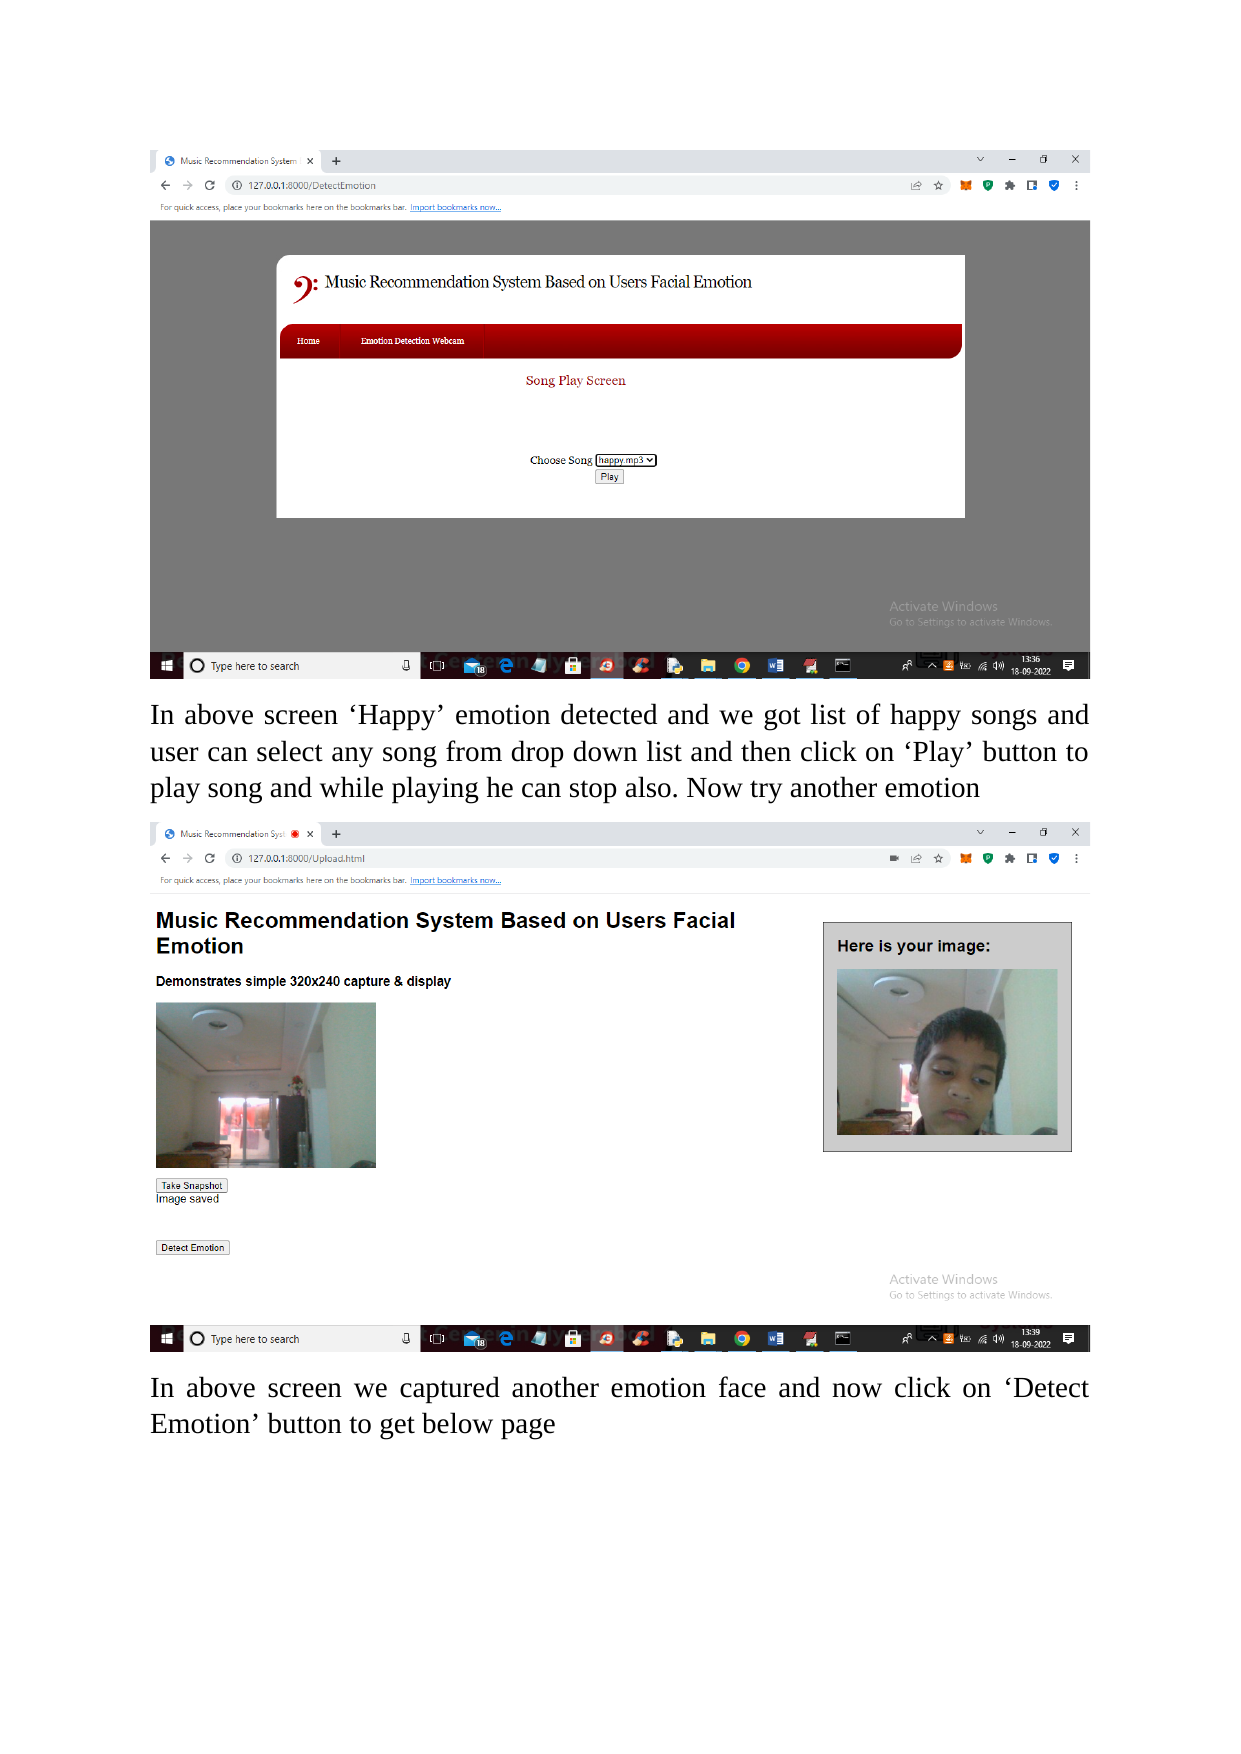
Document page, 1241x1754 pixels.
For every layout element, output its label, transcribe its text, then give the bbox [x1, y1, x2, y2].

text In above screen we captured another emotion face and now click on ‘Detect Emotion’ button to get below page [150, 1370, 1090, 1440]
picture [150, 150, 1091, 679]
text In above screen ‘Happy’ emotion detected and we got list of happy songs and user can select any song from drop down list and then click on ‘Play’ button to play song and while playing he can stop also. Now try another emotion [150, 697, 1090, 803]
picture [150, 822, 1091, 1352]
